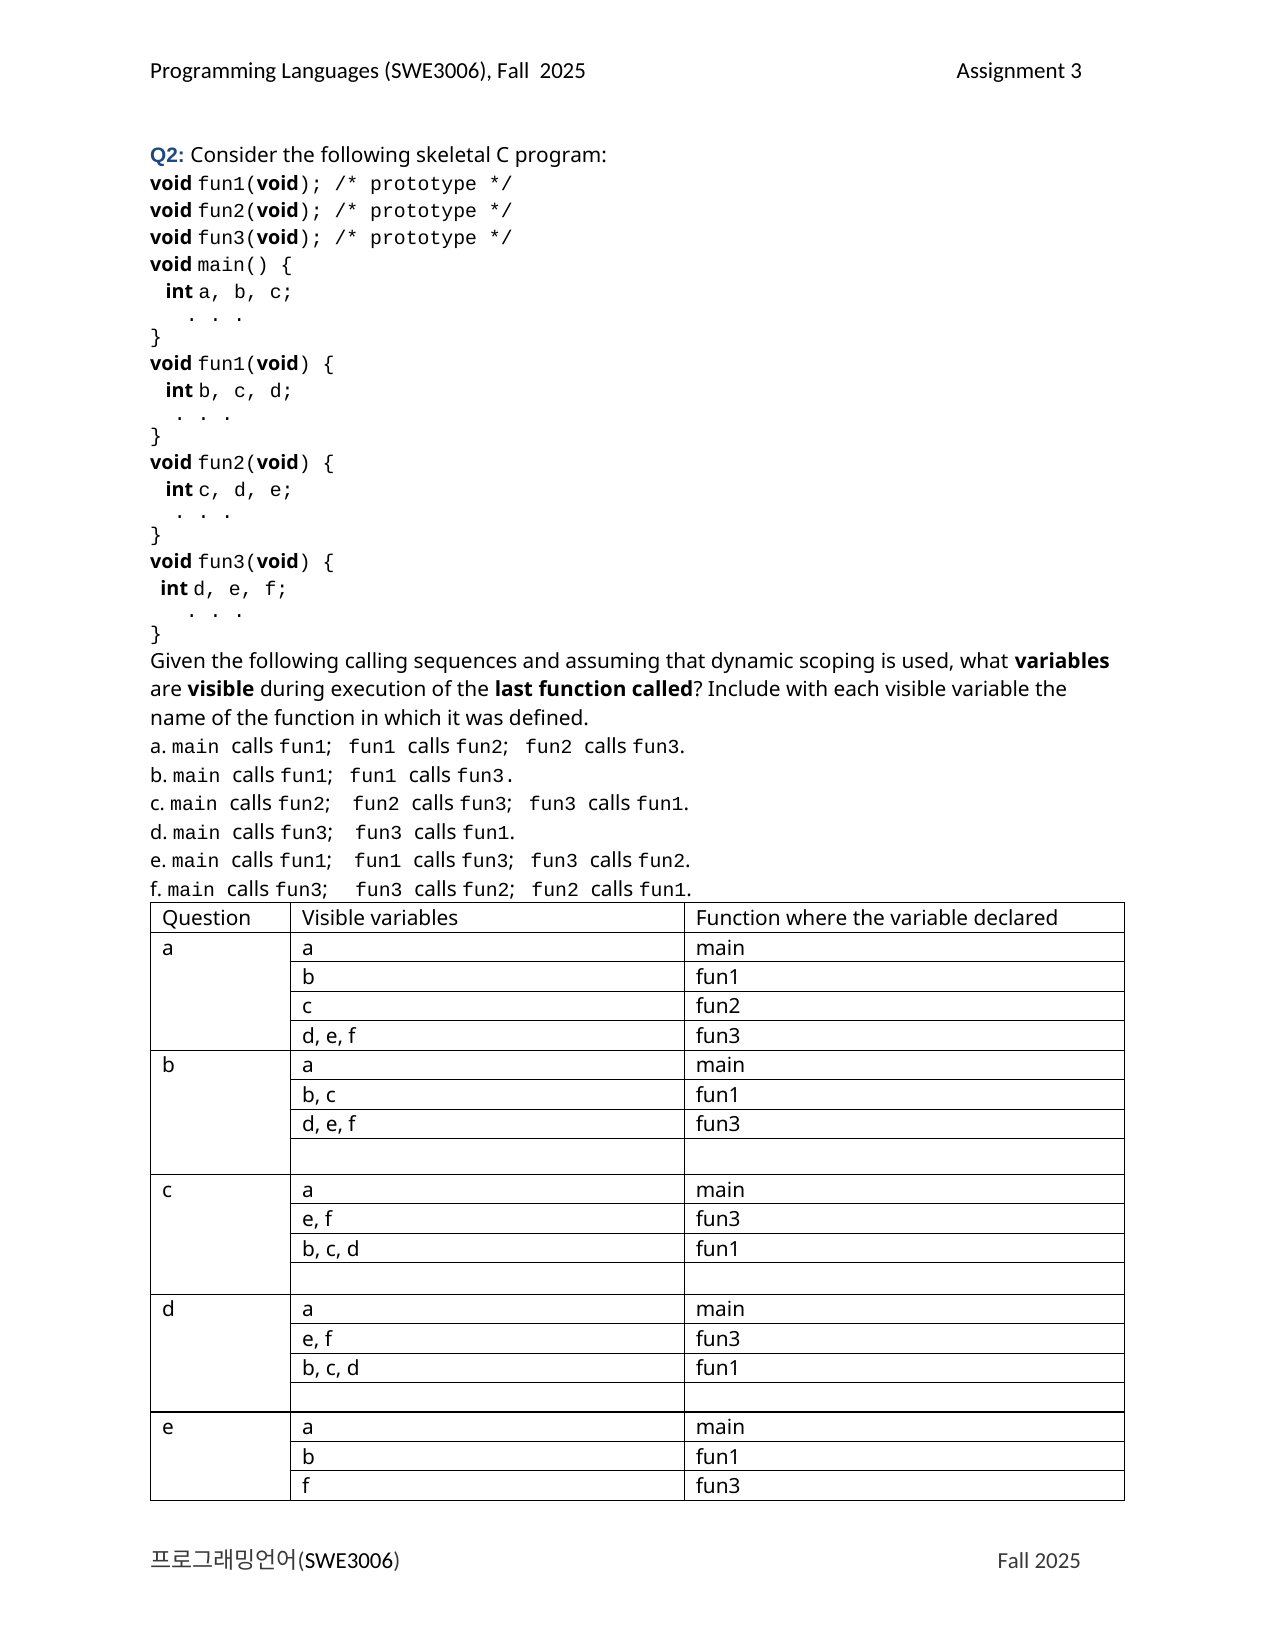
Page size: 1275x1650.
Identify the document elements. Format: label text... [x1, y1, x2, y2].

text int d, e, f; [150, 574, 1125, 601]
text Given the following calling sequences and assuming that dynamic scoping is used, what variables are visible during execution of the last function called? Include with each visible variable the name of the function in which it was defined. [150, 646, 1125, 731]
table_cell c [291, 992, 684, 1020]
table_header Question [151, 903, 290, 932]
table_cell fun3 [685, 1021, 1124, 1049]
table_cell [291, 1139, 684, 1174]
table_cell e, f [291, 1204, 684, 1233]
text . . . [150, 304, 1125, 327]
text void main() { [150, 250, 1125, 277]
table_cell d [151, 1295, 290, 1411]
table_cell [685, 1263, 1124, 1293]
table_header Visible variables [291, 903, 684, 932]
text void fun1(void); /* prototype */ [150, 169, 1125, 196]
text a. main calls fun1; fun1 calls fun2; fun2 calls fun3. [150, 731, 1125, 760]
table_cell d, e, f [291, 1110, 684, 1138]
table_cell fun3 [685, 1110, 1124, 1138]
text void fun1(void) { [150, 349, 1125, 376]
text void fun2(void) { [150, 448, 1125, 475]
table_cell [291, 1383, 684, 1411]
text } [150, 327, 1125, 349]
table_cell f [291, 1471, 684, 1500]
table_cell b, c, d [291, 1354, 684, 1382]
table_cell c [151, 1175, 290, 1293]
table_cell [685, 1383, 1124, 1411]
table_cell fun3 [685, 1471, 1124, 1500]
table_cell [291, 1263, 684, 1293]
text . . . [150, 502, 1125, 525]
text } [150, 624, 1125, 646]
table_cell a [151, 933, 290, 1049]
table_cell fun3 [685, 1324, 1124, 1352]
text void fun2(void); /* prototype */ [150, 196, 1125, 223]
table_cell fun1 [685, 1234, 1124, 1262]
text . . . [150, 601, 1125, 624]
table_cell [685, 1139, 1124, 1174]
text f. main calls fun3; fun3 calls fun2; fun2 calls fun1. [150, 874, 1125, 902]
text void fun3(void) { [150, 547, 1125, 574]
text int c, d, e; [150, 475, 1125, 502]
table_cell e [151, 1413, 290, 1500]
table_cell a [291, 1295, 684, 1323]
text c. main calls fun2; fun2 calls fun3; fun3 calls fun1. [150, 788, 1125, 817]
table_cell b [151, 1051, 290, 1174]
table_cell a [291, 1175, 684, 1203]
table_cell fun2 [685, 992, 1124, 1020]
table_cell main [685, 1175, 1124, 1203]
table_cell b [291, 962, 684, 991]
text e. main calls fun1; fun1 calls fun3; fun3 calls fun2. [150, 845, 1125, 874]
text d. main calls fun3; fun3 calls fun1. [150, 817, 1125, 845]
table_cell fun1 [685, 1442, 1124, 1470]
text void fun3(void); /* prototype */ [150, 223, 1125, 250]
text b. main calls fun1; fun1 calls fun3. [150, 760, 1125, 788]
table_cell fun1 [685, 1354, 1124, 1382]
table_cell main [685, 933, 1124, 961]
table_cell b, c [291, 1080, 684, 1108]
table_header Function where the variable declared [685, 903, 1124, 932]
table_cell main [685, 1295, 1124, 1323]
table_cell b [291, 1442, 684, 1470]
table_cell fun3 [685, 1204, 1124, 1233]
table_cell a [291, 1413, 684, 1441]
table_cell d, e, f [291, 1021, 684, 1049]
table_cell fun1 [685, 962, 1124, 991]
table_cell main [685, 1051, 1124, 1079]
text int b, c, d; [150, 376, 1125, 403]
text . . . [150, 403, 1125, 426]
table_cell a [291, 933, 684, 961]
table_cell b, c, d [291, 1234, 684, 1262]
table_cell fun1 [685, 1080, 1124, 1108]
table_cell e, f [291, 1324, 684, 1352]
table_cell main [685, 1413, 1124, 1441]
table_cell a [291, 1051, 684, 1079]
text int a, b, c; [150, 277, 1125, 304]
text } [150, 426, 1125, 448]
text Q2: Consider the following skeletal C program: [150, 141, 1125, 169]
text } [150, 525, 1125, 547]
